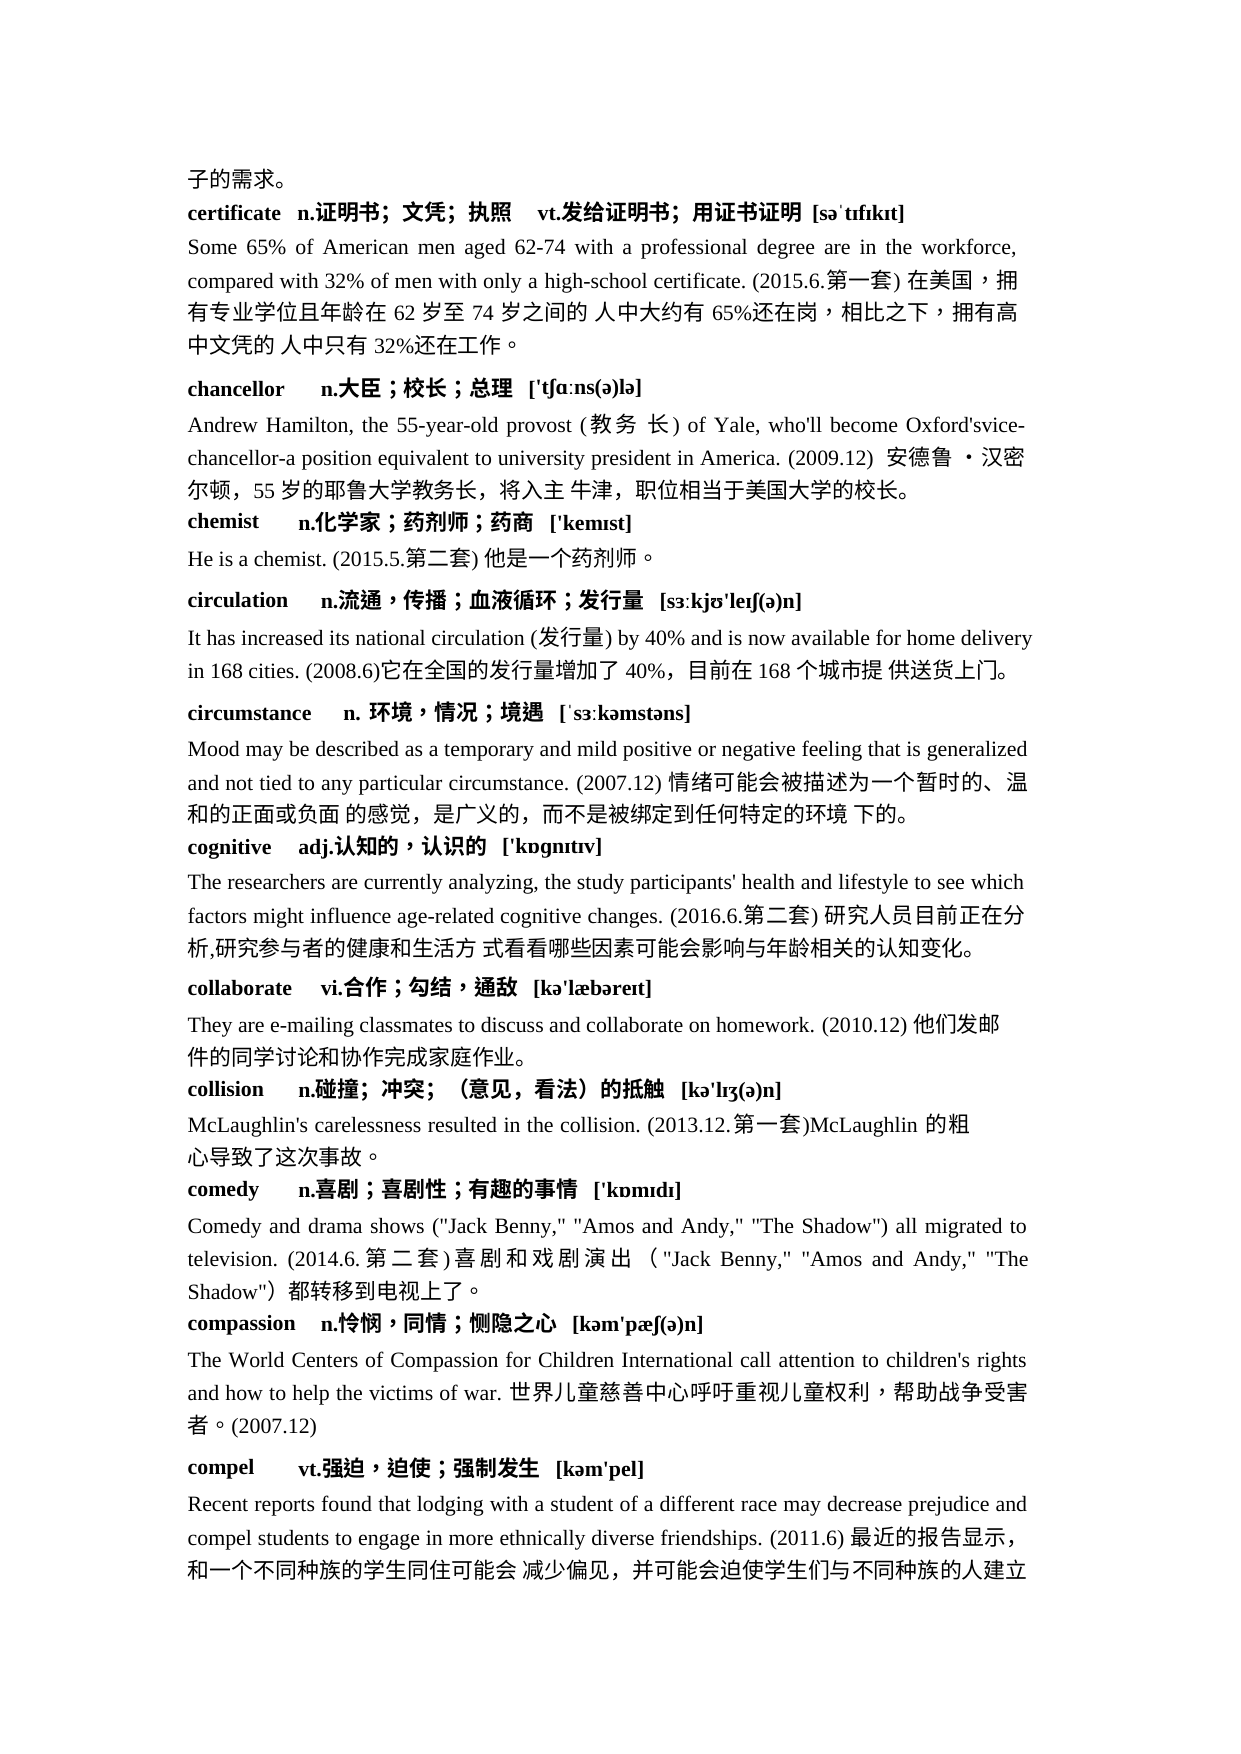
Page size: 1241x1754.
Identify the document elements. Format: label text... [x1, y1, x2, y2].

text Some 65% of American men aged 62-74 with a professional degree are in the workforce, compared with 32% of men with only a high-school certificate. (2015.6.第一套) 在美国，拥有专业学位且年龄在 62 岁至 74 岁之间的 人中大约有 65%还在岗，相比之下，拥有高中文凭的 人中只有 32%还在工作。 [187, 231, 1019, 361]
subtitle compel vt.强迫，迫使；强制发生 [kəm'pel] [187, 1451, 1053, 1484]
subtitle compassion n.怜悯，同情；恻隐之心 [kəm'pæʃ(ə)n] [187, 1307, 1053, 1339]
subtitle circumstance n. 环境，情况；境遇 [ˈsɜːkəmstəns] [187, 696, 1053, 728]
text The researchers are currently analyzing, the study participants' health and lifestyle to see which factors might influence age-related cognitive changes. (2016.6.第二套) 研究人员目前正在分析,研究参与者的健康和生活方 式看看哪些因素可能会影响与年龄相关的认知变化。 [187, 866, 1026, 963]
subtitle chemist n.化学家；药剂师；药商 ['kemɪst] [187, 505, 1053, 538]
text They are e-mailing classmates to discuss and collaborate on homework. (2010.12) 他们发邮件的同学讨论和协作完成家庭作业。 [187, 1007, 1001, 1072]
subtitle collision n.碰撞；冲突；（意见，看法）的抵触 [kə'lɪʒ(ə)n] [187, 1072, 1011, 1104]
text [187, 1487, 1028, 1585]
text Andrew Hamilton, the 55-year-old provost (教务 长) of Yale, who'll become Oxford'svice-chancellor-a position equivalent to university president in America. (2009.12) 安德鲁 •汉密尔顿，55 岁的耶鲁大学教务长，将入主 牛津，职位相当于美国大学的校长。 [187, 407, 1026, 505]
subtitle collaborate vi.合作；勾结，通敌 [kə'læbəreɪt] [187, 971, 1011, 1003]
subtitle circulation n.流通，传播；血液循环；发行量 [sɜːkjʊ'leɪʃ(ə)n] [187, 584, 1053, 617]
text The World Centers of Compassion for Children International call attention to children's rights and how to help the victims of war. 世界儿童慈善中心呼吁重视儿童权利，帮助战争受害 者。(2007.12) [187, 1343, 1028, 1441]
text Comedy and drama shows ("Jack Benny," "Amos and Andy," "The Shadow") all migrated to television. (2014.6.第二套)喜剧和戏剧演出（"Jack Benny," "Amos and Andy," "The Shadow"）都转移到电视上了。 [187, 1209, 1029, 1307]
text He is a chemist. (2015.5.第二套) 他是一个药剂师。 [187, 541, 893, 574]
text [187, 162, 966, 194]
text It has increased its national circulation (发行量) by 40% and is now available for home delivery in 168 cities. (2008.6)它在全国的发行量增加了 40%，目前在 168 个城市提 供送货上门。 [187, 620, 1033, 685]
text McLaughlin's carelessness resulted in the collision. (2013.12.第一套)McLaughlin 的粗心导致了这次事故。 [187, 1108, 970, 1173]
subtitle chancellor n.大臣；校长；总理 ['tʃɑːns(ə)lə] [187, 371, 1011, 404]
subtitle certificate n.证明书；文凭；执照 vt.发给证明书；用证书证明 [səˈtɪfɪkɪt] [187, 194, 1055, 227]
text Mood may be described as a temporary and mild positive or negative feeling that is generalized and not tied to any particular circumstance. (2007.12) 情绪可能会被描述为一个暂时的、温和的正面或负面 的感觉，是广义的，而不是被绑定到任何特定的环境 下的。 [187, 732, 1028, 829]
subtitle cognitive adj.认知的，认识的 ['kɒɡnɪtɪv] [187, 829, 1011, 862]
subtitle comedy n.喜剧；喜剧性；有趣的事情 ['kɒmɪdɪ] [187, 1173, 1011, 1206]
